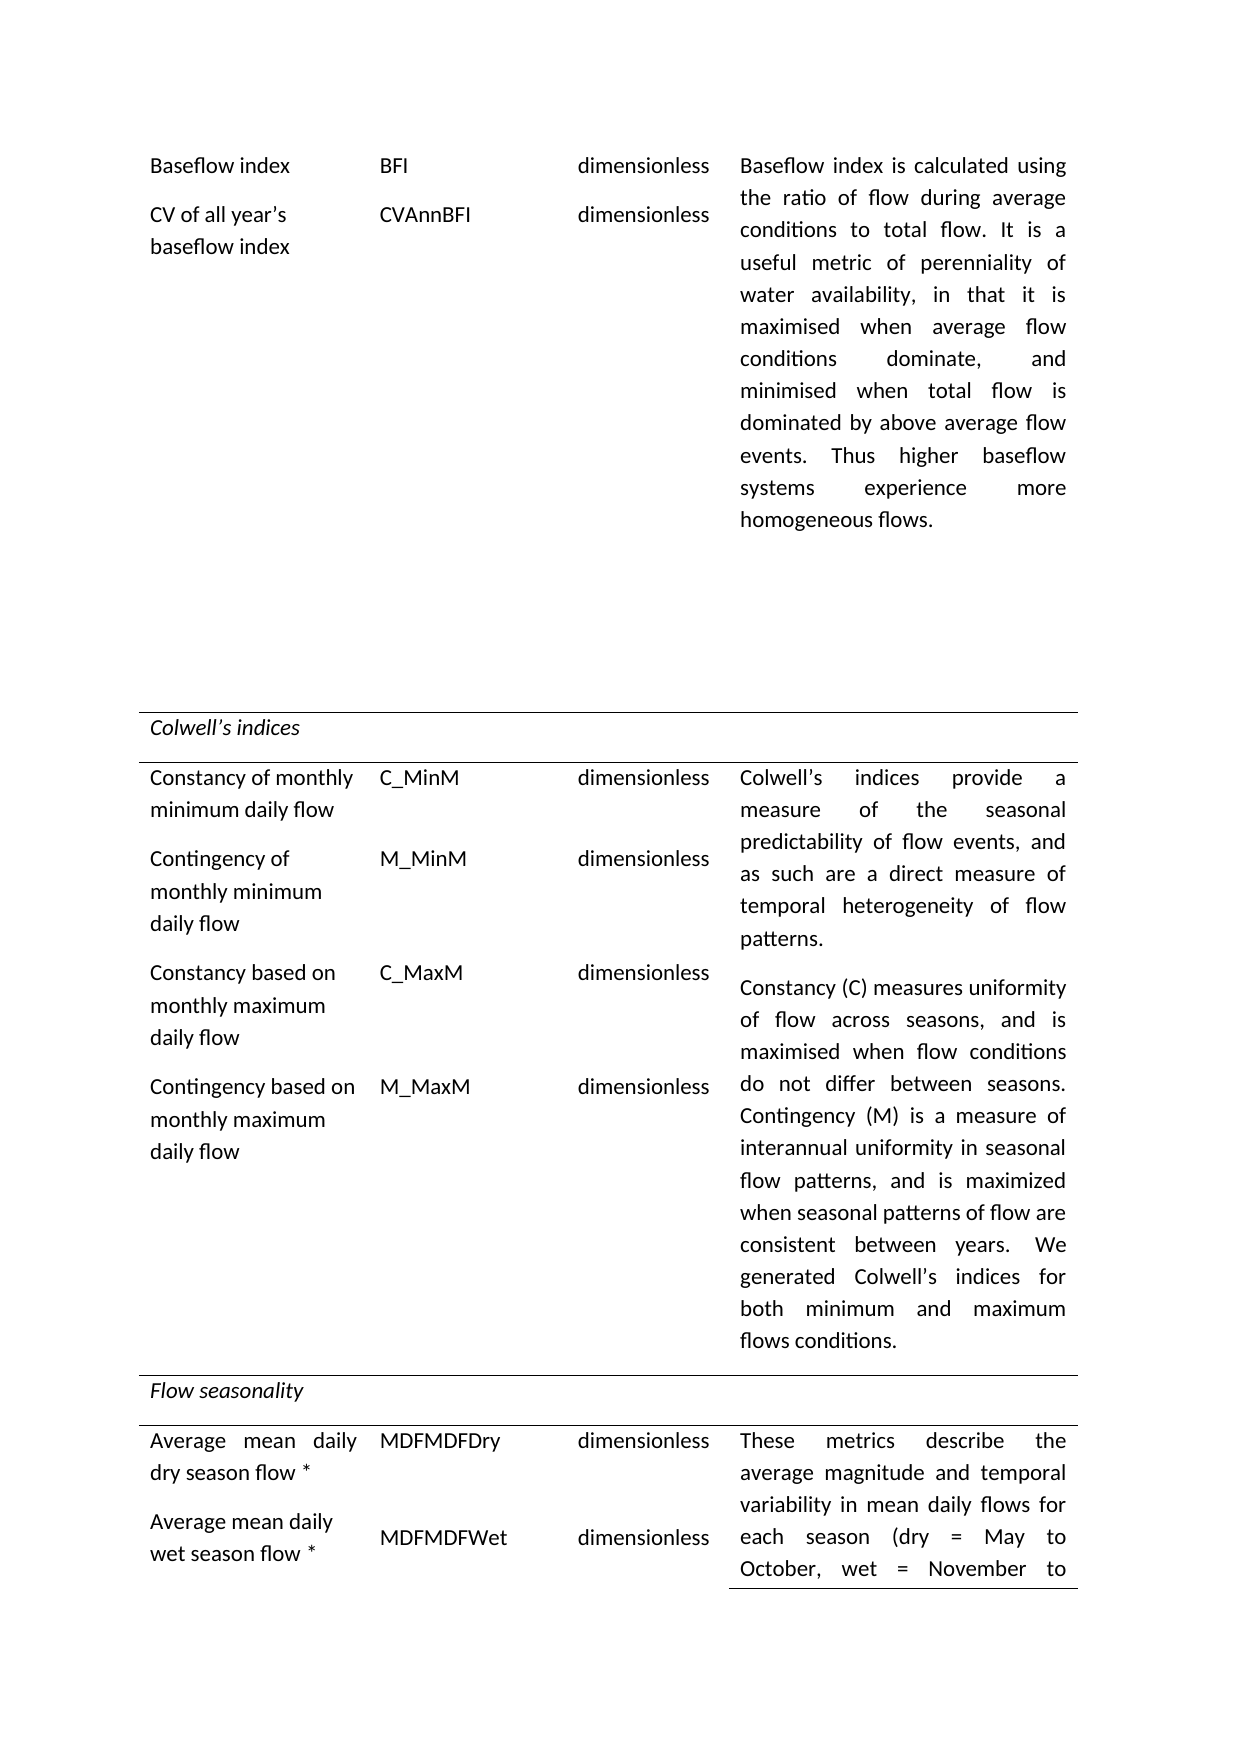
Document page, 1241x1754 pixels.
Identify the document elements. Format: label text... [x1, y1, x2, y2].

table_cell BFI CVAnnBFI [368, 150, 566, 712]
table_cell Colwell’s indices provide a measure of the seasonal predictability of flow events, and as such are a direct measure of temporal heterogeneity of flow patterns. Constancy (C) measures uniformity of flow across seasons, and is maximised when flow conditions do not differ between seasons. Contingency (M) is a measure of interannual uniformity in seasonal flow patterns, and is maximized when seasonal patterns of flow are consistent between years. We generated Colwell’s indices for both minimum and maximum flows conditions. [729, 763, 1078, 1375]
table_cell Average mean daily dry season flow * Average mean daily wet season flow * [139, 1426, 368, 1588]
table_cell MDFMDFDry MDFMDFWet [368, 1426, 566, 1588]
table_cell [729, 1426, 1078, 1588]
table_cell C_MaxM [368, 958, 566, 1071]
table_cell Baseflow index CV of all year’s baseflow index [139, 150, 368, 712]
table_cell C_MinM [368, 763, 566, 843]
table_cell Colwell’s indices [139, 713, 1078, 762]
table_cell Contingency based on monthly maximum daily flow [139, 1071, 368, 1375]
table_cell Constancy based on monthly maximum daily flow [139, 958, 368, 1071]
table_cell dimensionless dimensionless [566, 150, 729, 712]
table_cell dimensionless [566, 844, 729, 957]
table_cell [566, 1426, 729, 1588]
table_cell Baseflow index is calculated using the ratio of flow during average conditions to total flow. It is a useful metric of perenniality of water availability, in that it is maximised when average flow conditions dominate, and minimised when total flow is dominated by above average flow events. Thus higher baseflow systems experience more homogeneous flows. [729, 150, 1078, 712]
table_cell dimensionless [566, 763, 729, 843]
table_cell Contingency of monthly minimum daily flow [139, 844, 368, 957]
table_cell M_MaxM [368, 1071, 566, 1375]
table_cell Constancy of monthly minimum daily flow [139, 763, 368, 843]
table_cell dimensionless [566, 1071, 729, 1375]
table_cell M_MinM [368, 844, 566, 957]
table_cell dimensionless [566, 958, 729, 1071]
table_cell Flow seasonality [139, 1376, 1078, 1425]
